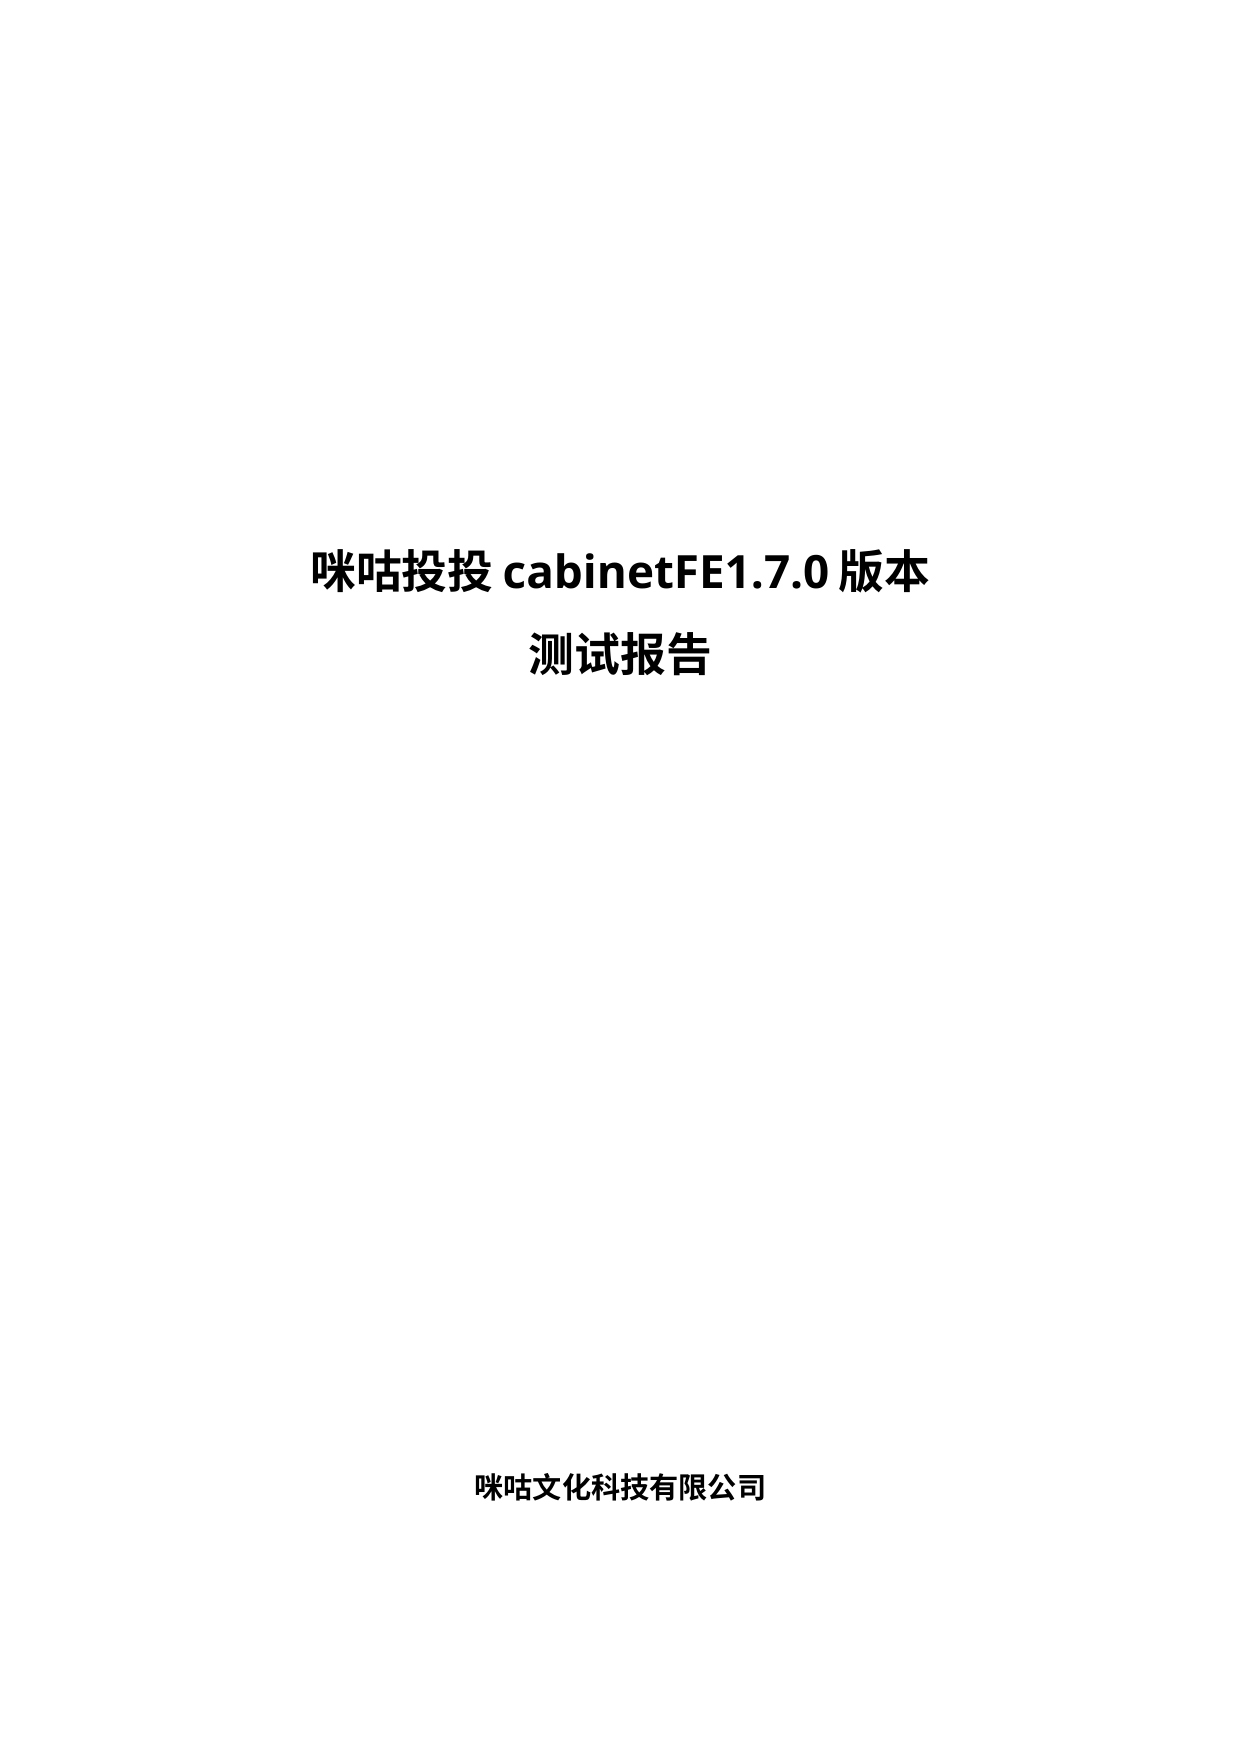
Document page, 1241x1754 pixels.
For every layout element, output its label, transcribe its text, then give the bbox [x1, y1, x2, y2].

text 测试报告 [187, 618, 1053, 685]
text 咪咕投投cabinetFE1.7.0版本 [187, 536, 1053, 602]
text 咪咕文化科技有限公司 [187, 1465, 1053, 1507]
